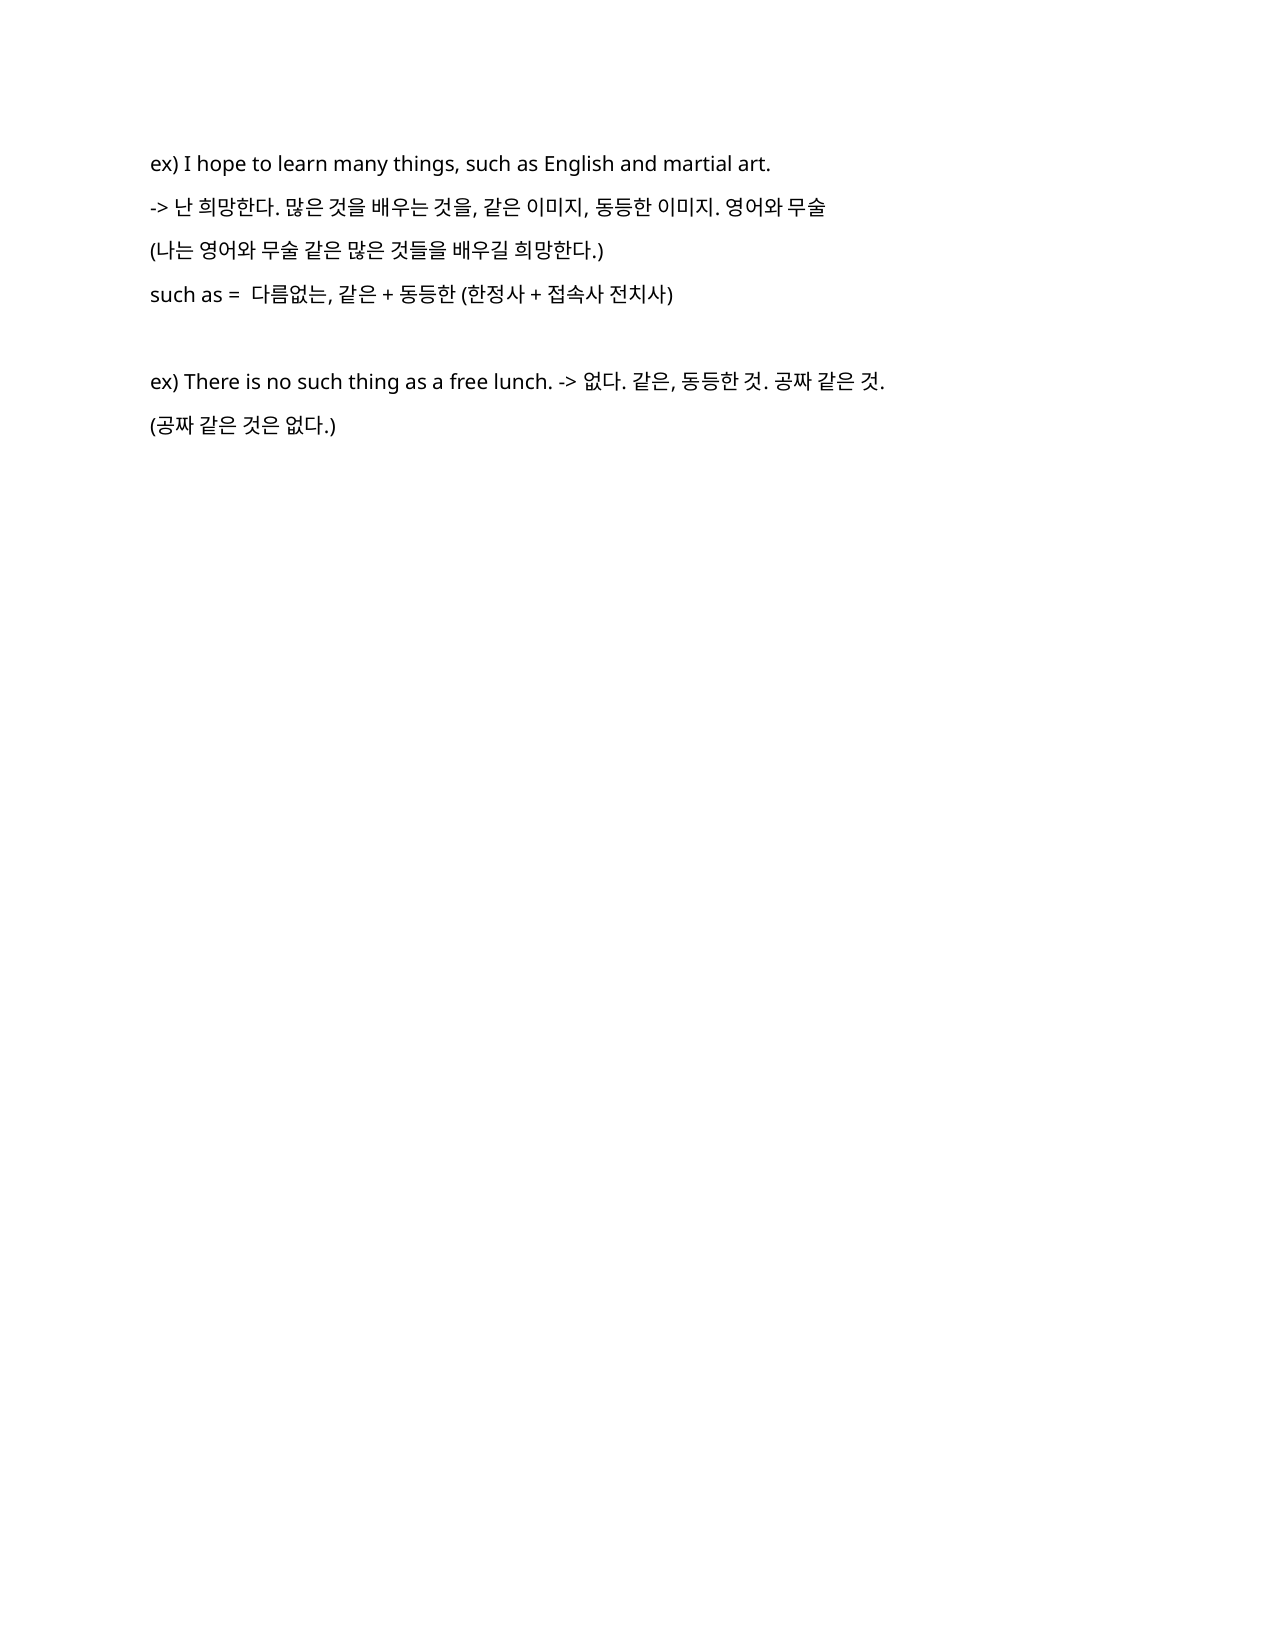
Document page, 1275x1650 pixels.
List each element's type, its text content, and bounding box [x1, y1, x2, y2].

text (나는 영어와 무술 같은 많은 것들을 배우길 희망한다.) [150, 237, 1125, 264]
text (공짜 같은 것은 없다.) [150, 412, 1125, 439]
text ex) There is no such thing as a free lunch. -> 없다. 같은, 동등한 것. 공짜 같은 것. [150, 368, 1125, 395]
text ex) I hope to learn many things, such as English and martial art. [150, 150, 1125, 177]
text -> 난 희망한다. 많은 것을 배우는 것을, 같은 이미지, 동등한 이미지. 영어와 무술 [150, 194, 1125, 221]
text such as = 다름없는, 같은 + 동등한 (한정사 + 접속사 전치사) [150, 281, 1125, 308]
